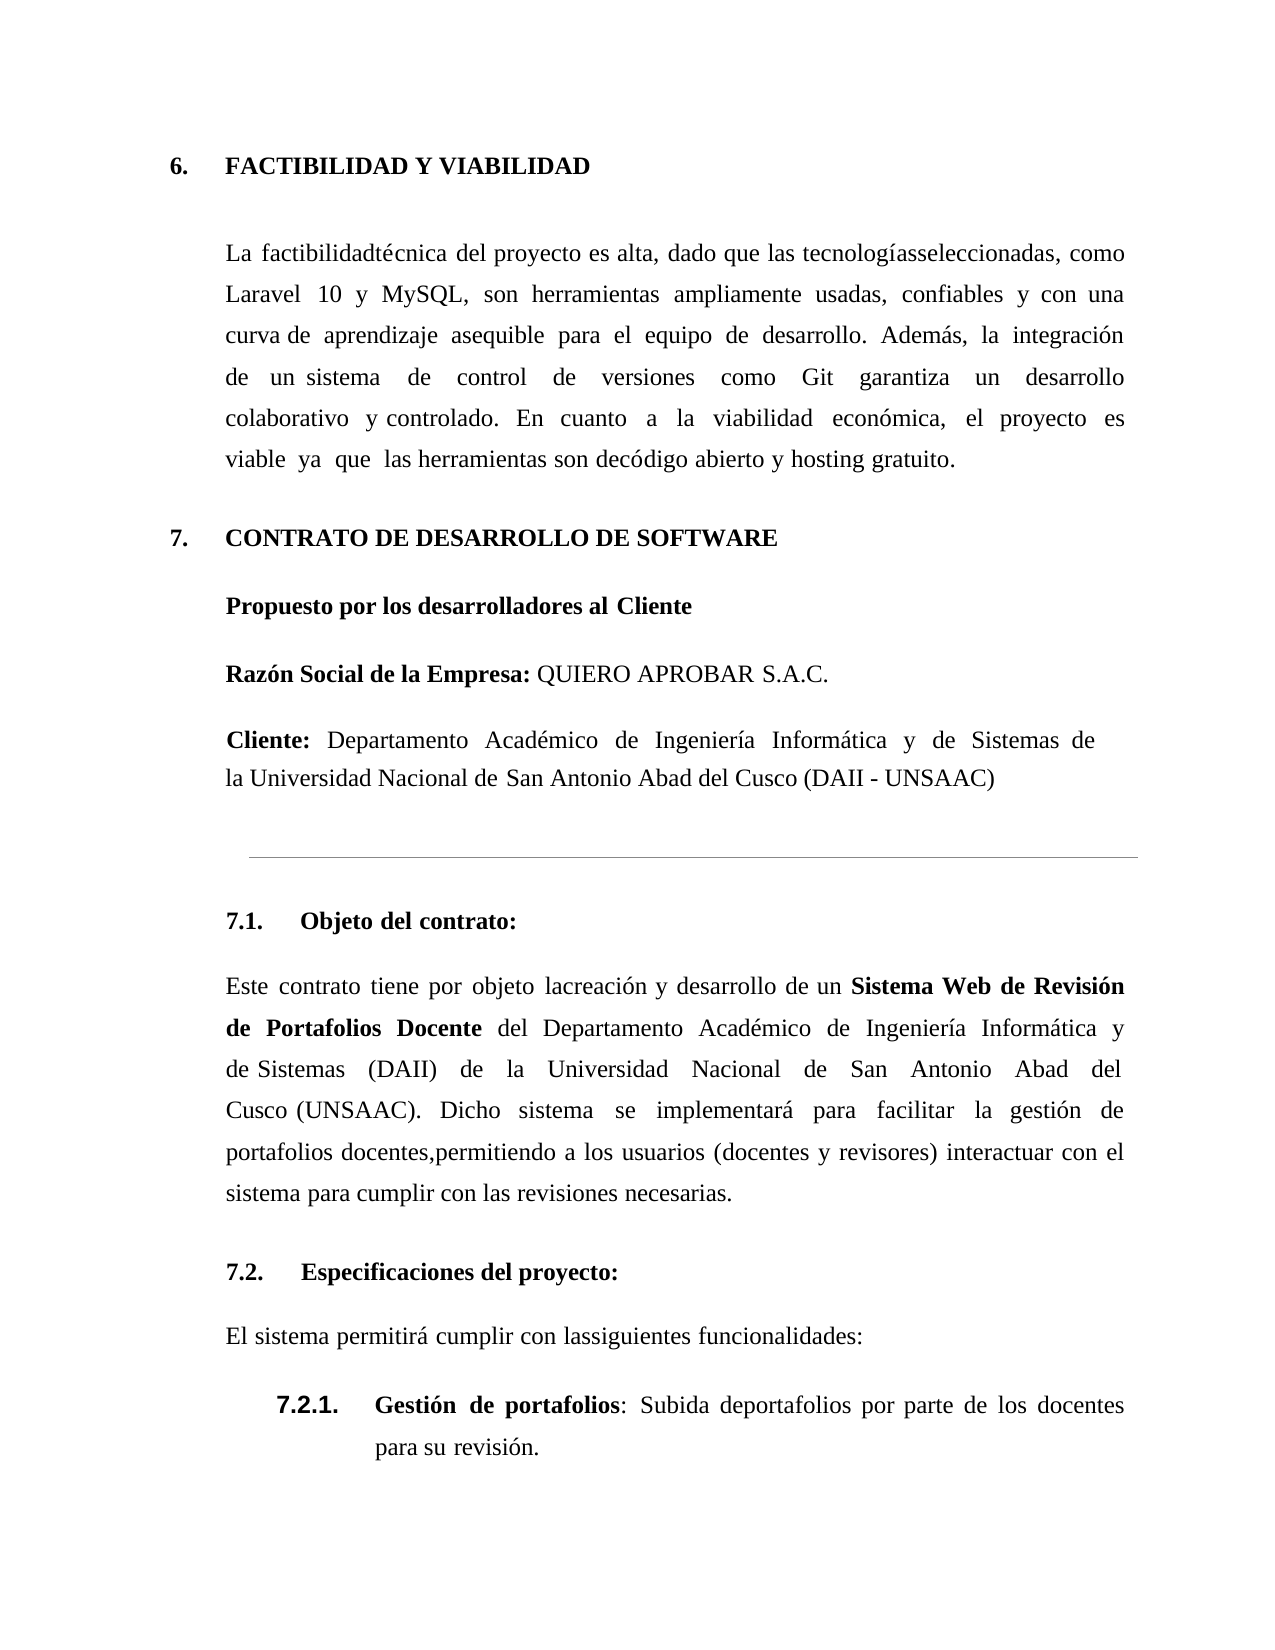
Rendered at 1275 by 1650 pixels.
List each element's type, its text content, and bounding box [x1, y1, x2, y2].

text 7.2. Especificaciones del proyecto: [226, 1263, 1125, 1285]
text para su revisión. [375, 1434, 1125, 1467]
text 7. CONTRATO DE DESARROLLO DE SOFTWARE [169, 529, 1125, 551]
text La factibilidadtécnica del proyecto es alta, dado que las tecnologíasseleccionadas, como Laravel 10 y MySQL, son herramientas ampliamente usadas, confiables y con una curva de aprendizaje asequible para el equipo de desarrollo. Además, la integración de un sistema de control de versiones como Git garantiza un desarrollo colaborativo y controlado. En cuanto a la viabilidad económica, el proyecto es viable ya que las herramientas son decódigo abierto y hosting gratuito. [225, 238, 1125, 473]
text 7.2.1. Gestión de portafolios: Subida deportafolios por parte de los docentes [169, 1391, 1124, 1424]
text Propuesto por los desarrolladores al Cliente [226, 597, 1125, 619]
text Este contrato tiene por objeto lacreación y desarrollo de un Sistema Web de Revisión de Portafolios Docente del Departamento Académico de Ingeniería Informática y de Sistemas (DAII) de la Universidad Nacional de San Antonio Abad del Cusco (UNSAAC). Dicho sistema se implementará para facilitar la gestión de portafolios docentes,permitiendo a los usuarios (docentes y revisores) interactuar con el sistema para cumplir con las revisiones necesarias. [225, 971, 1124, 1207]
text Razón Social de la Empresa: QUIERO APROBAR S.A.C. [225, 664, 1125, 687]
text Cliente: Departamento Académico de Ingeniería Informática y de Sistemas de la Universidad Nacional de San Antonio Abad del Cusco (DAII - UNSAAC) [225, 725, 1125, 791]
text El sistema permitirá cumplir con lassiguientes funcionalidades: [225, 1323, 1125, 1355]
text 7.1. Objeto del contrato: [226, 911, 1125, 934]
text 6. FACTIBILIDAD Y VIABILIDAD [169, 156, 1125, 178]
